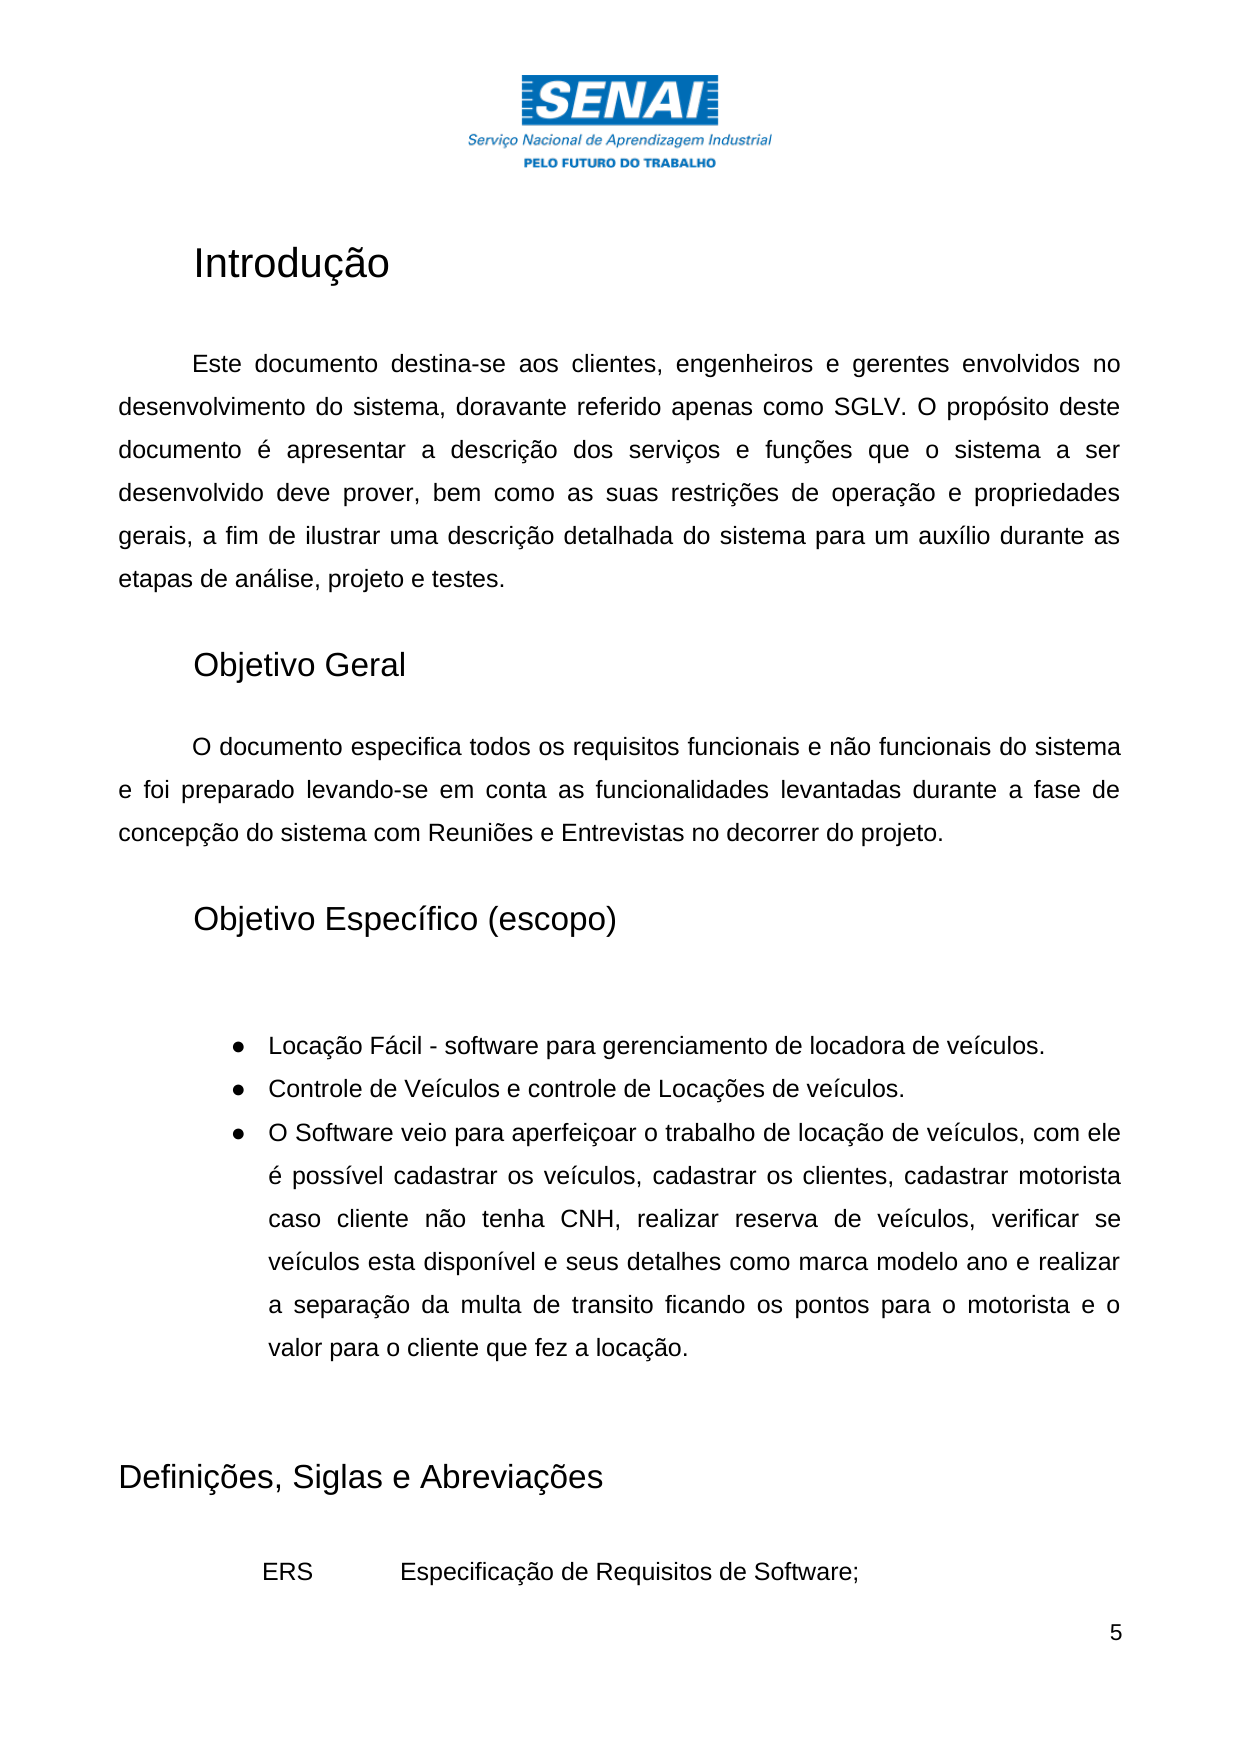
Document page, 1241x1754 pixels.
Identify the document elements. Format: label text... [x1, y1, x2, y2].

subtitle Definições, Siglas e Abreviações [118, 1457, 1122, 1495]
list Locação Fácil - software para gerenciamento de locadora de veículos. [231, 1031, 1122, 1060]
text O documento especifica todos os requisitos funcionais e não funcionais do sistema e foi preparado levando-se em conta as funcionalidades levantadas durante a fase de concepção do sistema com Reuniões e Entrevistas no decorrer do projeto. [118, 732, 1122, 847]
subtitle Introdução [118, 238, 1122, 286]
subtitle Objetivo Específico (escopo) [118, 899, 1122, 937]
list Controle de Veículos e controle de Locações de veículos. [231, 1074, 1122, 1103]
picture [468, 75, 772, 168]
text Este documento destina-se aos clientes, engenheiros e gerentes envolvidos no desenvolvimento do sistema, doravante referido apenas como SGLV. O propósito deste documento é apresentar a descrição dos serviços e funções que o sistema a ser desenvolvido deve prover, bem como as suas restrições de operação e propriedades gerais, a fim de ilustrar uma descrição detalhada do sistema para um auxílio durante as etapas de análise, projeto e testes. [118, 349, 1122, 593]
subtitle Objetivo Geral [118, 645, 1122, 683]
text ERS Especificação de Requisitos de Software; [262, 1557, 1122, 1585]
list O Software veio para aperfeiçoar o trabalho de locação de veículos, com ele é possível cadastrar os veículos, cadastrar os clientes, cadastrar motorista caso cliente não tenha CNH, realizar reserva de veículos, verificar se veículos esta disponível e seus detalhes como marca modelo ano e realizar a separação da multa de transito ficando os pontos para o motorista e o valor para o cliente que fez a locação. [231, 1117, 1122, 1362]
